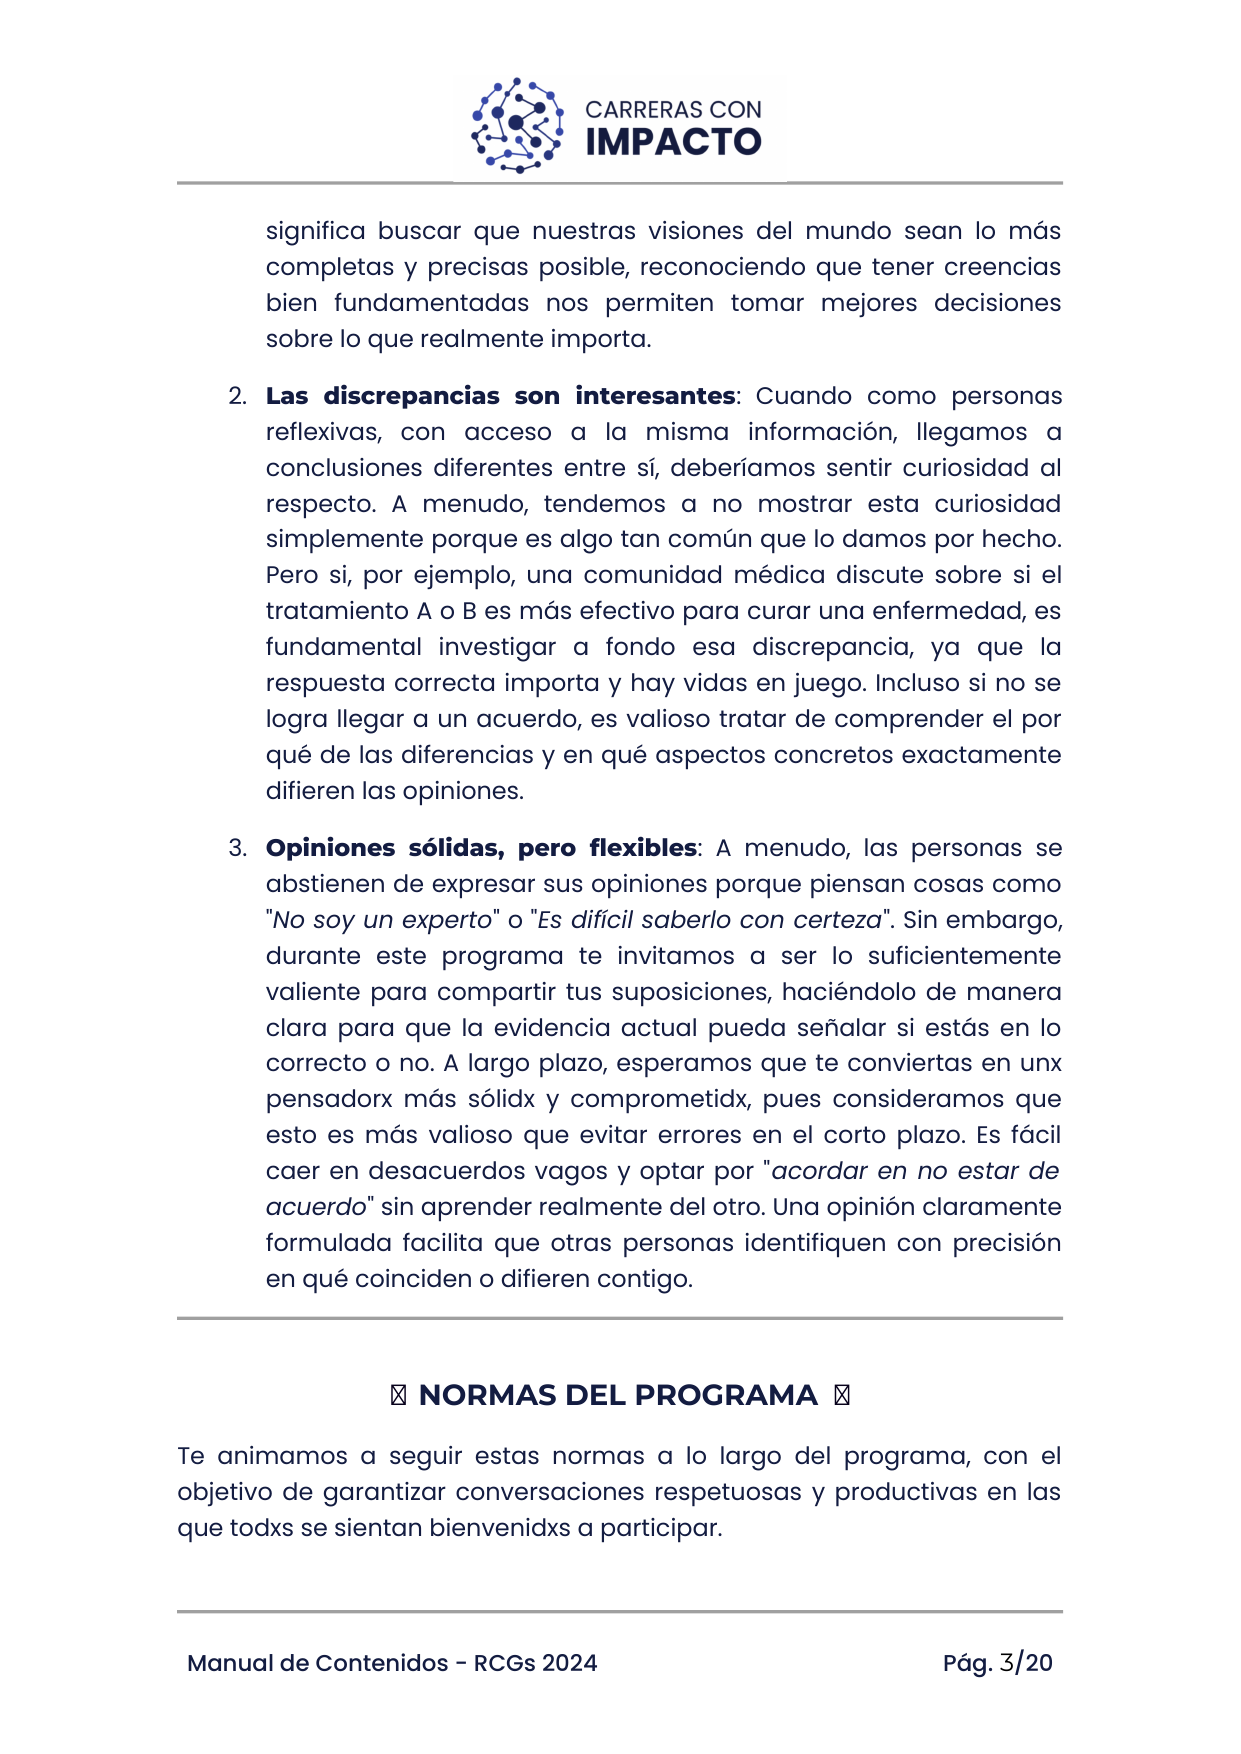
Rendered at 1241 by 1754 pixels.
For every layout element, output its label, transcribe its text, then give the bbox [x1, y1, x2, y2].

picture [453, 75, 787, 182]
list Las discrepancias son interesantes: Cuando como personas reflexivas, con acceso a la misma información, llegamos a conclusiones diferentes entre sí, deberíamos sentir curiosidad al respecto. A menudo, tendemos a no mostrar esta curiosidad simplemente porque es algo tan común que lo damos por hecho. Pero si, por ejemplo, una comunidad médica discute sobre si el tratamiento A o B es más efectivo para curar una enfermedad, es fundamental investigar a fondo esa discrepancia, ya que la respuesta correcta importa y hay vidas en juego. Incluso si no se logra llegar a un acuerdo, es valioso tratar de comprender el por qué de las diferencias y en qué aspectos concretos exactamente difieren las opiniones. [228, 377, 1063, 808]
text Te animamos a seguir estas normas a lo largo del programa, con el objetivo de garantizar conversaciones respetuosas y productivas en las que todxs se sientan bienvenidxs a participar. [177, 1437, 1063, 1544]
list Opiniones sólidas, pero flexibles: A menudo, las personas se abstienen de expresar sus opiniones porque piensan cosas como "No soy un experto" o "Es difícil saberlo con certeza". Sin embargo, durante este programa te invitamos a ser lo suficientemente valiente para compartir tus suposiciones, haciéndolo de manera clara para que la evidencia actual pueda señalar si estás en lo correcto o no. A largo plazo, esperamos que te conviertas en unx pensadorx más sólidx y comprometidx, pues consideramos que esto es más valioso que evitar errores en el corto plazo. Es fácil caer en desacuerdos vagos y optar por "acordar en no estar de acuerdo" sin aprender realmente del otro. Una opinión claramente formulada facilita que otras personas identifiquen con precisión en qué coinciden o difieren contigo. [228, 829, 1063, 1296]
subtitle 🧠 NORMAS DEL PROGRAMA 🧠 [177, 1372, 1063, 1416]
